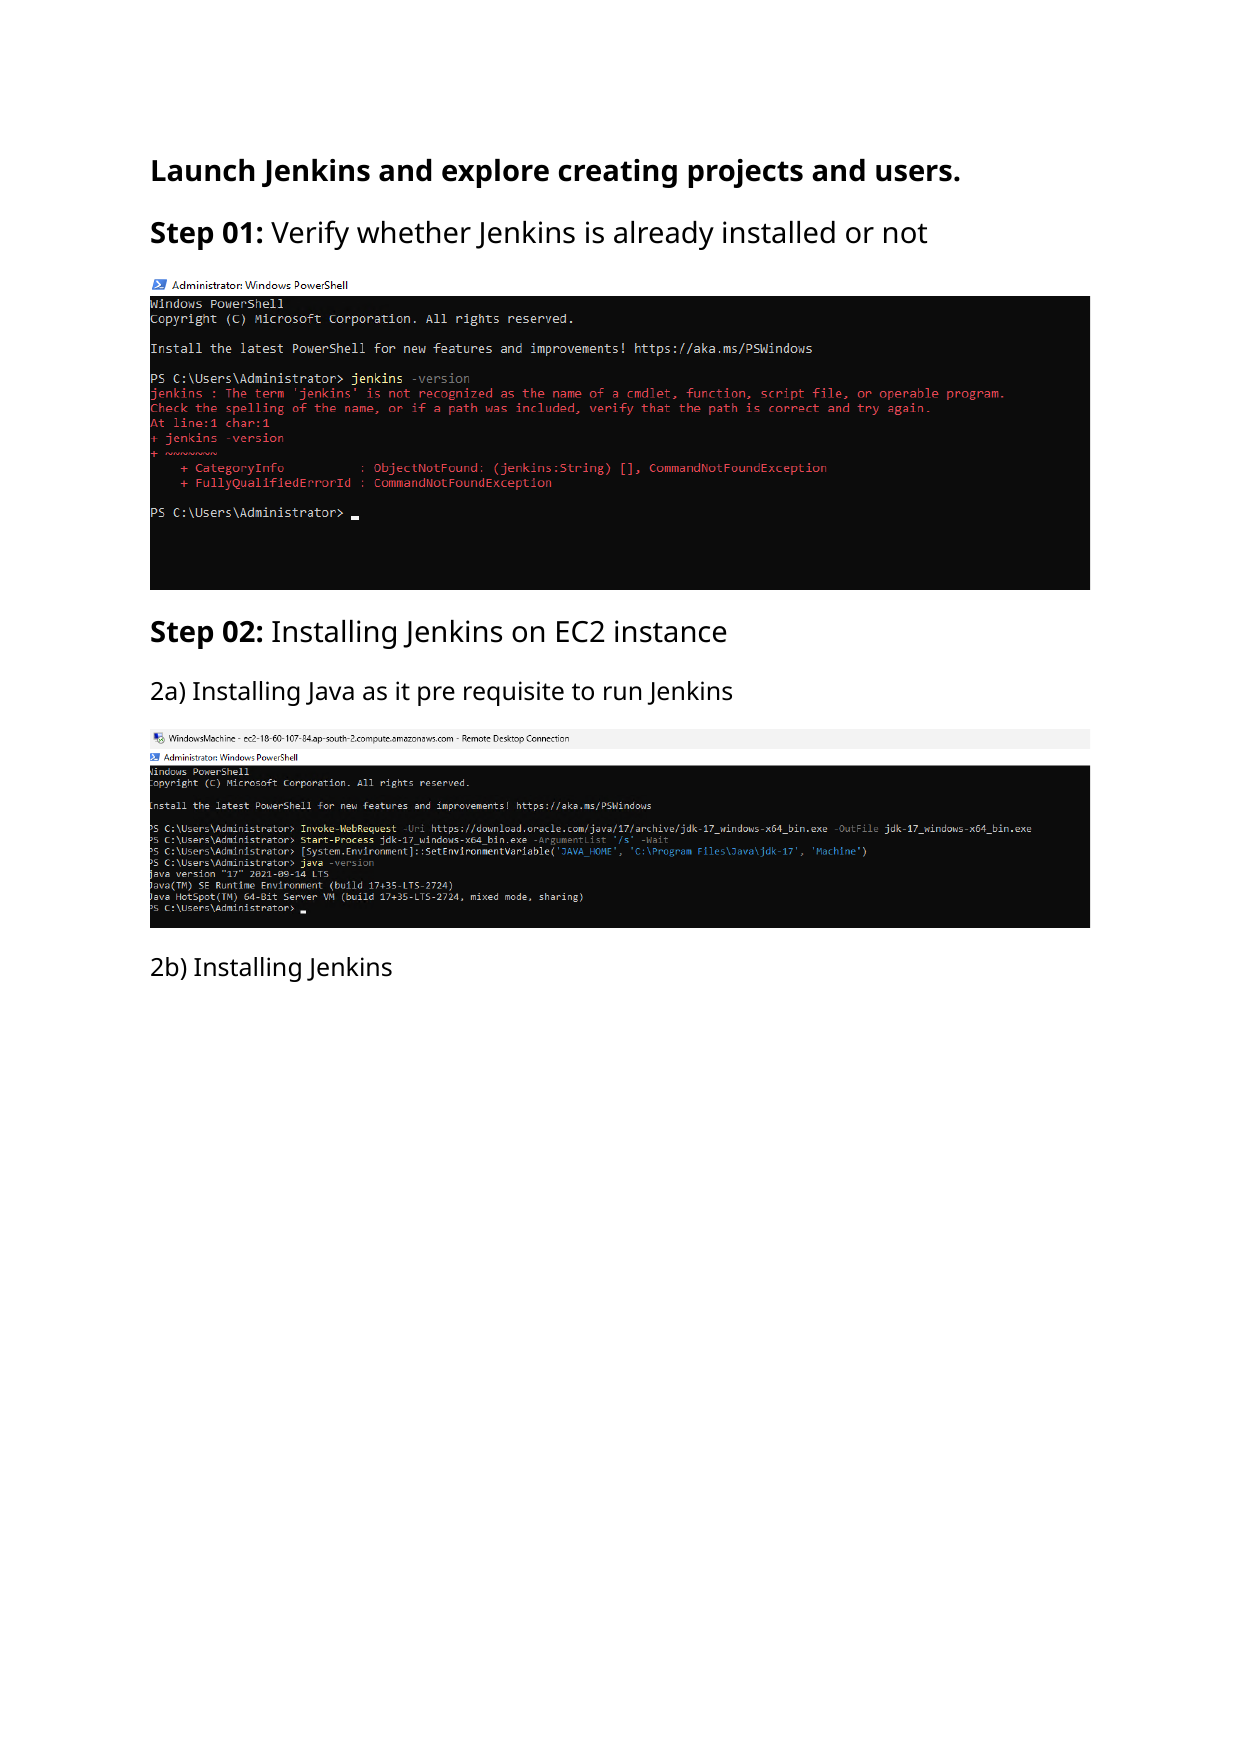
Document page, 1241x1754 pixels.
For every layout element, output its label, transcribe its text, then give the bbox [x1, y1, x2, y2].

text Step 01: Verify whether Jenkins is already installed or not [150, 212, 1090, 252]
text Launch Jenkins and explore creating projects and users. [150, 150, 1090, 190]
text Step 02: Installing Jenkins on EC2 instance [150, 611, 1090, 651]
text 2b) Installing Jenkins [150, 949, 1090, 983]
picture [150, 274, 1091, 590]
text 2a) Installing Java as it pre requisite to run Jenkins [150, 673, 1090, 708]
picture [150, 729, 1091, 928]
